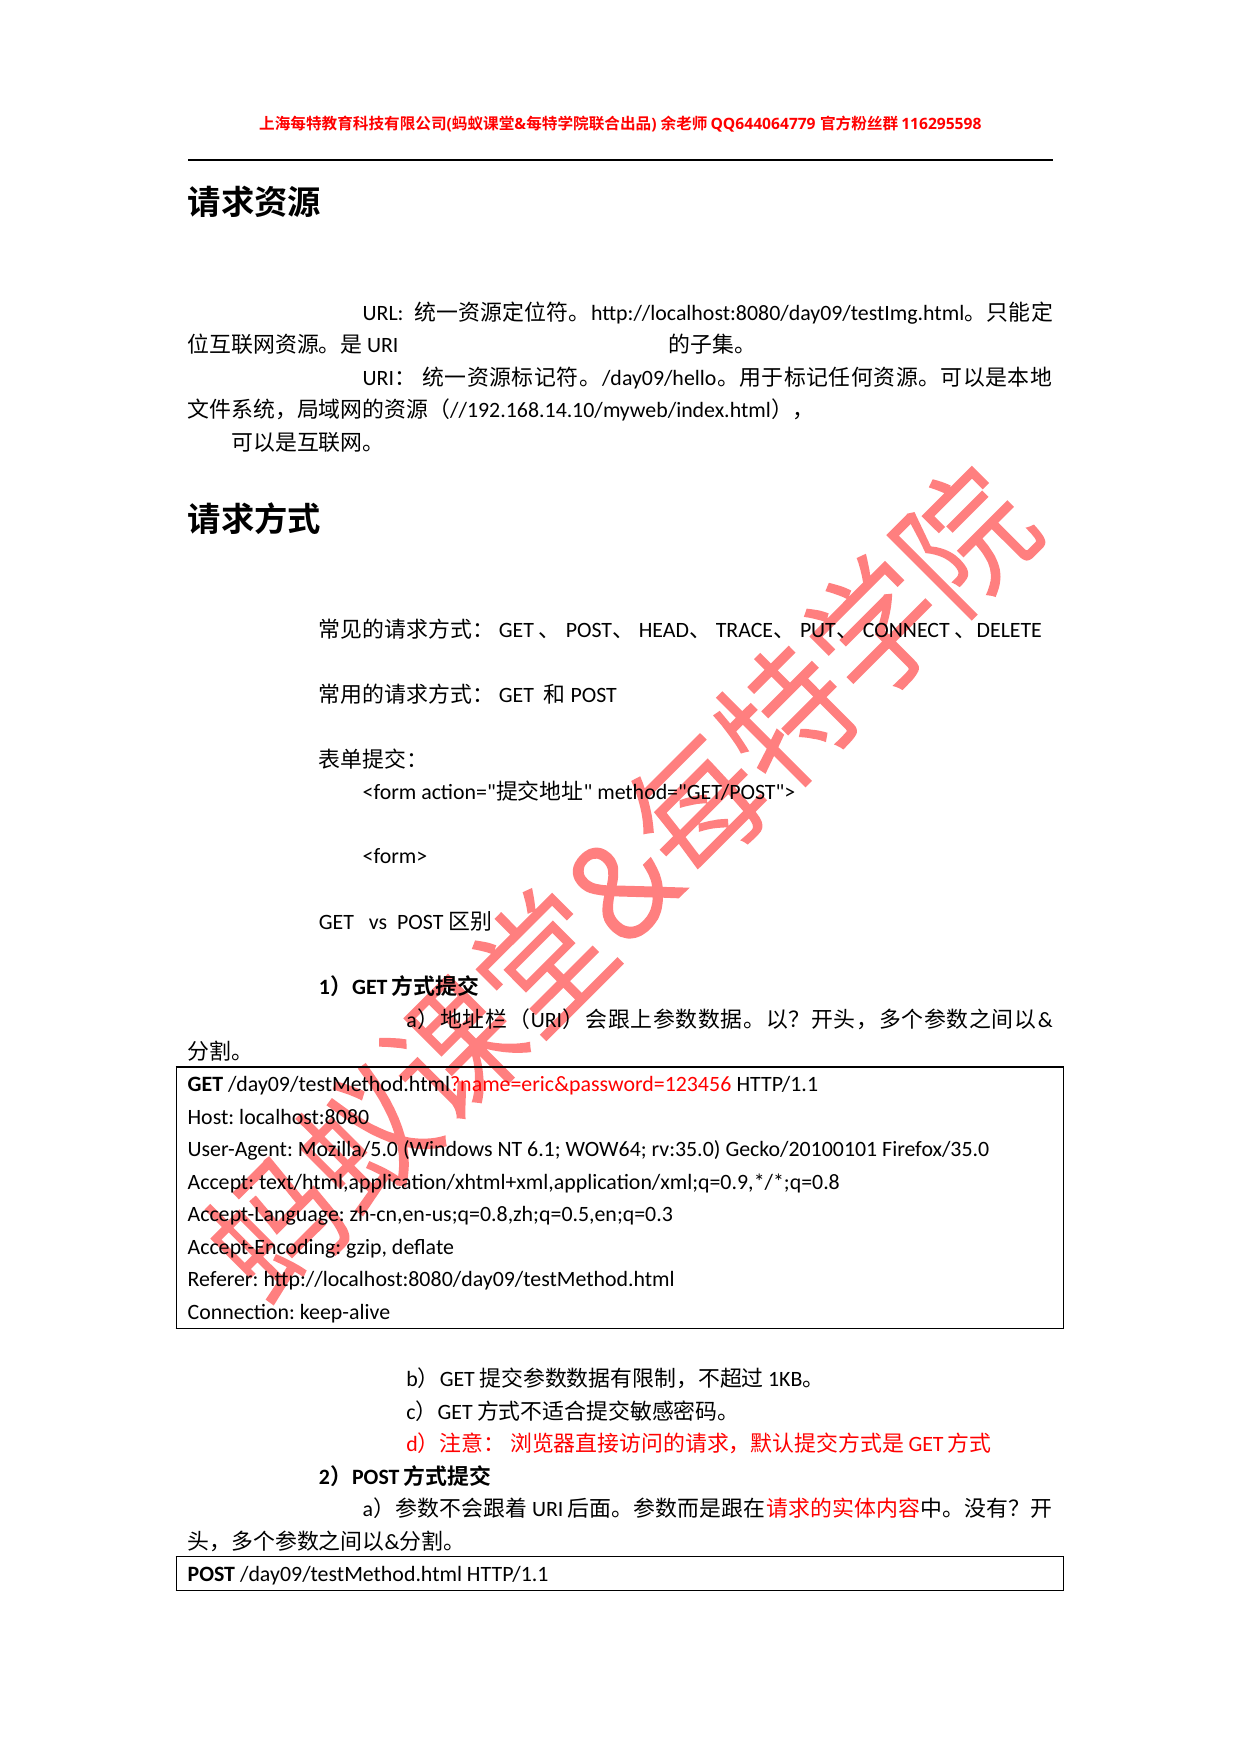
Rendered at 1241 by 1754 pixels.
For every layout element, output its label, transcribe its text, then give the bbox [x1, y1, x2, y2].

text 常用的请求方式： GET 和 POST [187, 676, 1053, 709]
text URI： 统一资源标记符。/day09/hello。用于标记任何资源。可以是本地文件系统，局域网的资源（//192.168.14.10/myweb/index.html）， 可以是互联网。 [187, 359, 1053, 457]
table_header GET /day09/testMethod.html?name=eric&password=123456 HTTP/1.1 Host: localhost:8080 User-Agent: Mozilla/5.0 (Windows NT 6.1; WOW64; rv:35.0) Gecko/20100101 Firefox/35.0 Accept: text/html,application/xhtml+xml,application/xml;q=0.9,*/*;q=0.8 Accept-Language: zh-cn,en-us;q=0.8,zh;q=0.5,en;q=0.3 Accept-Encoding: gzip, deflate Referer: http://localhost:8080/day09/testMethod.html Connection: keep-alive [177, 1068, 1063, 1327]
text c）GET方式不适合提交敏感密码。 [187, 1393, 1053, 1426]
text a）参数不会跟着URI后面。参数而是跟在请求的实体内容中。没有？开头，多个参数之间以&分割。 [187, 1491, 1053, 1556]
text b）GET提交参数数据有限制，不超过1KB。 [187, 1361, 1053, 1393]
text GET vs POST 区别 [187, 904, 1053, 936]
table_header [177, 1557, 1063, 1589]
text a）地址栏（URI）会跟上参数数据。以？开头，多个参数之间以&分割。 [187, 1001, 1053, 1066]
text 常见的请求方式： GET 、 POST、 HEAD、 TRACE、 PUT、 CONNECT 、DELETE [187, 611, 1053, 644]
text 2）POST方式提交 [187, 1458, 1053, 1491]
subtitle 请求方式 [187, 484, 1053, 549]
text d）注意： 浏览器直接访问的请求，默认提交方式是GET方式 [187, 1426, 1053, 1458]
text <form> [187, 839, 1053, 871]
text <form action="提交地址" method="GET/POST"> [187, 774, 1053, 806]
text 表单提交： [187, 741, 1053, 774]
text URL: 统一资源定位符。http://localhost:8080/day09/testImg.html。只能定位互联网资源。是URI 的子集。 [187, 294, 1053, 359]
subtitle 请求资源 [187, 167, 1053, 232]
text 1）GET方式提交 [187, 969, 1053, 1001]
